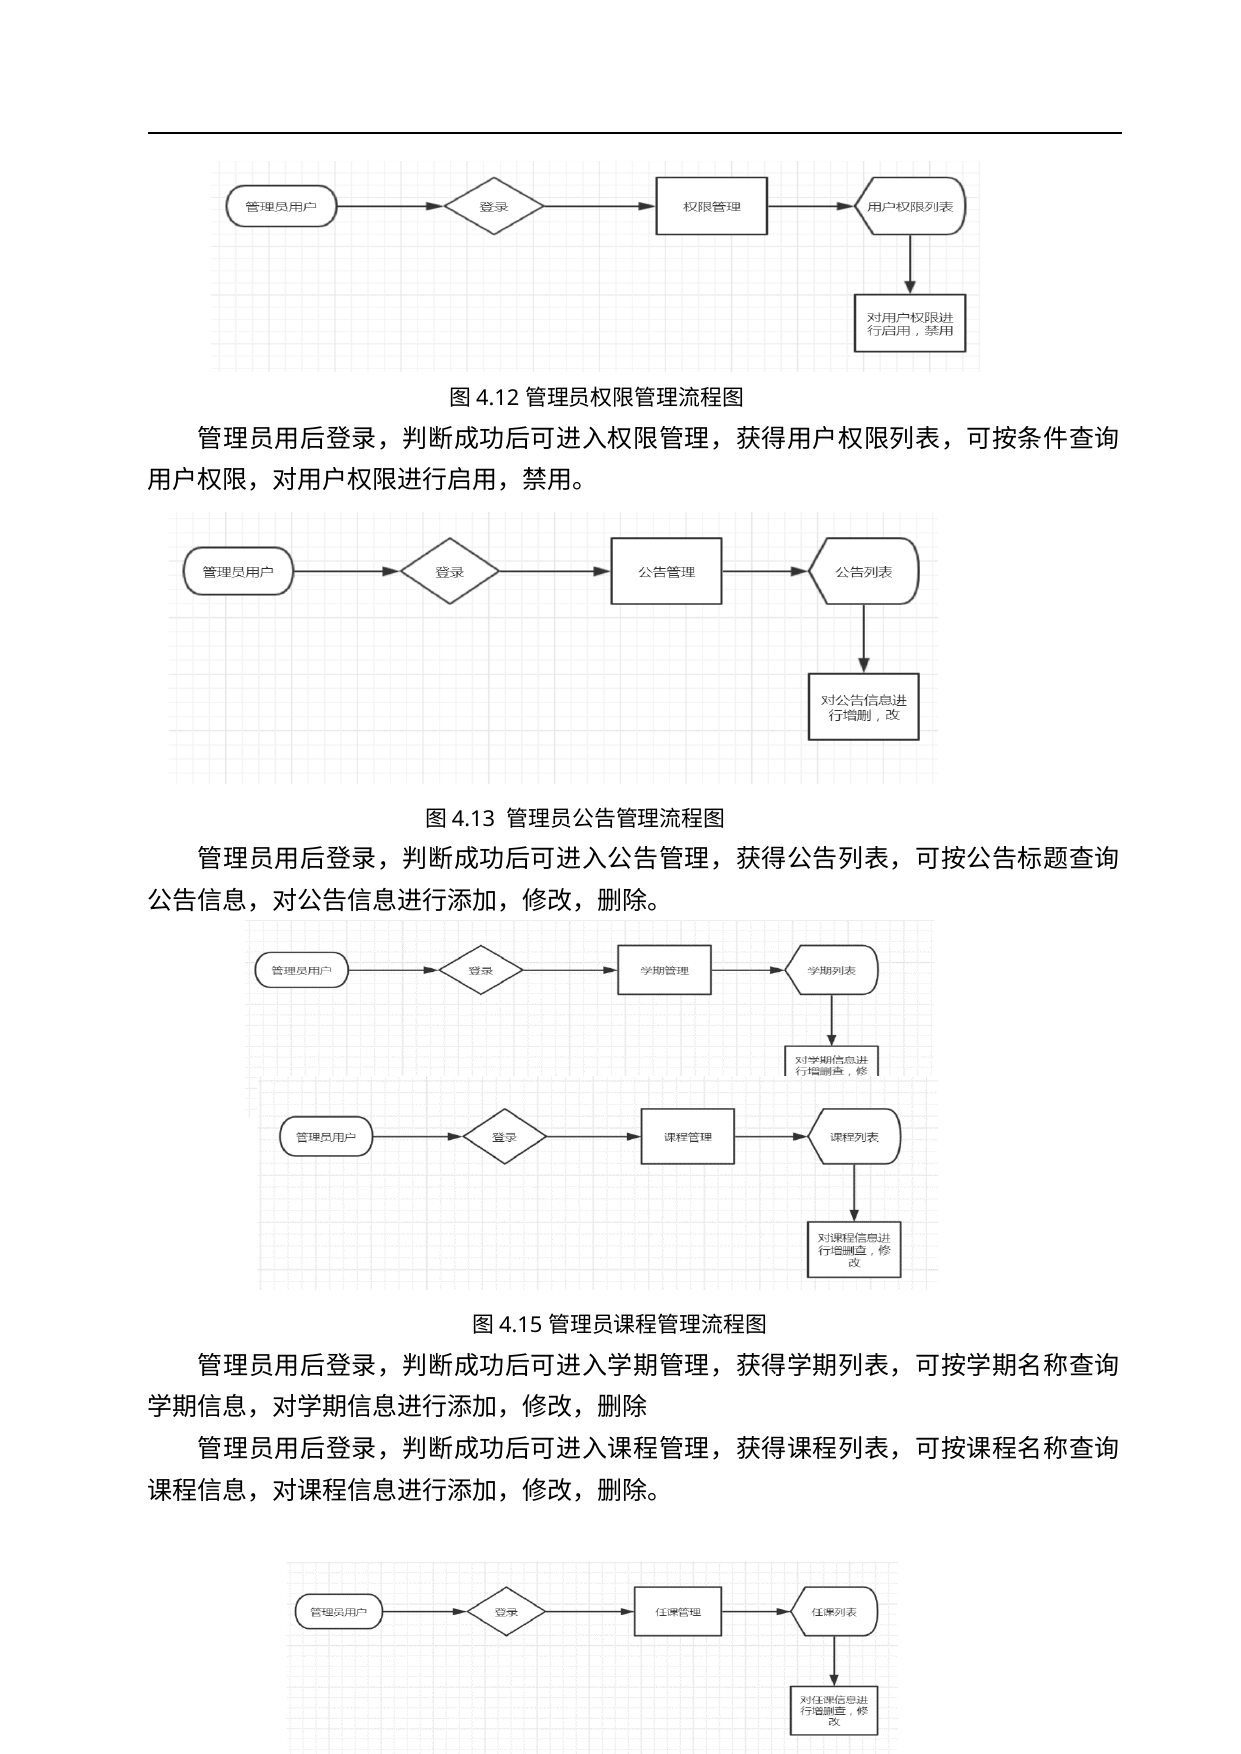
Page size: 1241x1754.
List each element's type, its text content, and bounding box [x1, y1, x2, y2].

picture [168, 512, 938, 784]
picture [211, 161, 981, 372]
picture [244, 920, 939, 1290]
text 管理员用后登录，判断成功后可进入课程管理，获得课程列表，可按课程名称查询课程信息，对课程信息进行添加，修改，删除。 [148, 1424, 1122, 1507]
picture [286, 1561, 898, 1754]
